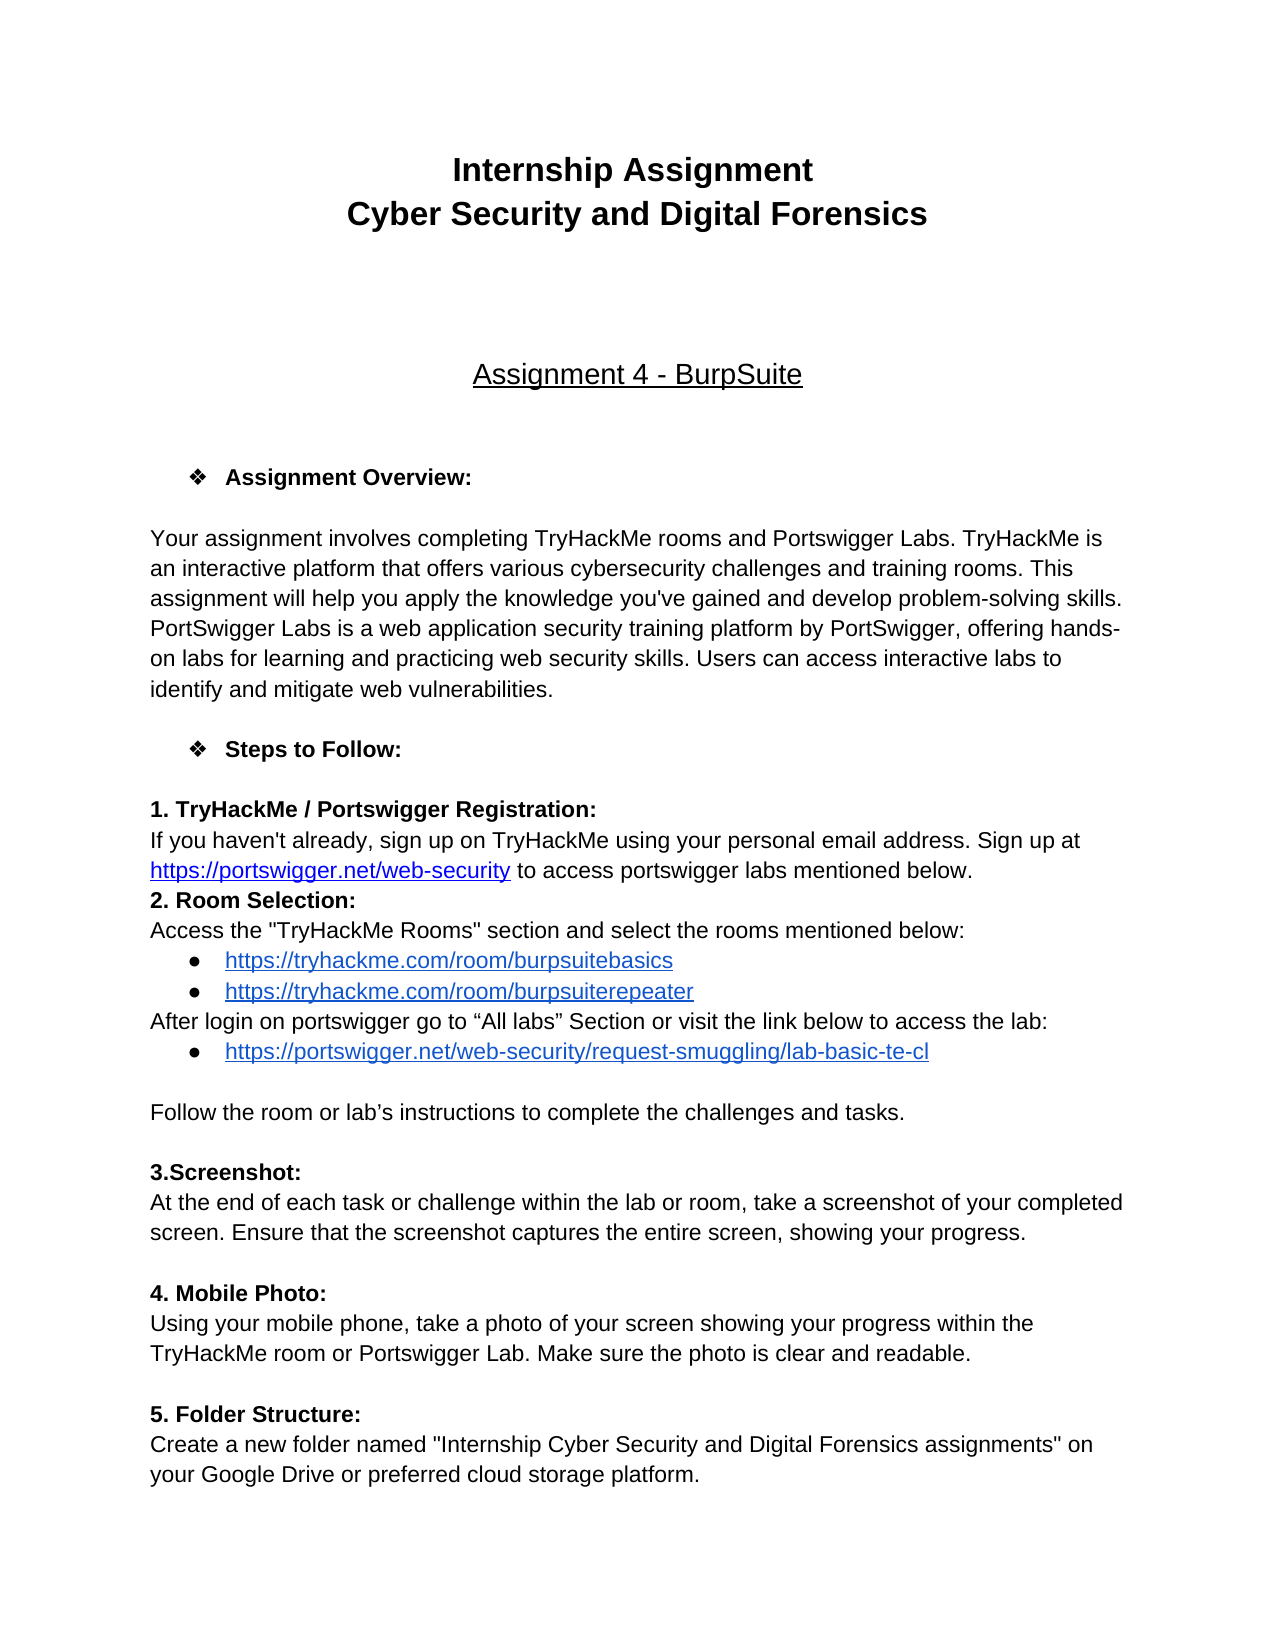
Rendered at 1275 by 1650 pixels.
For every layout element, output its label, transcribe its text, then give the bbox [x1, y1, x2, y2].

text Your assignment involves completing TryHackMe rooms and Portswigger Labs. TryHackMe is an interactive platform that offers various cybersecurity challenges and training rooms. This assignment will help you apply the knowledge you've gained and develop problem-solving skills. PortSwigger Labs is a web application security training platform by PortSwigger, offering hands-on labs for learning and practicing web security skills. Users can access interactive labs to identify and mitigate web vulnerabilities. [150, 524, 1125, 702]
text Assignment 4 - BurpSuite [150, 357, 1125, 390]
list https://portswigger.net/web-security/request-smuggling/lab-basic-te-cl [187, 1038, 1125, 1064]
list Steps to Follow: [187, 736, 1125, 762]
text Internship Assignment Cyber Security and Digital Forensics [150, 150, 1125, 233]
text After login on portswigger go to “All labs” Section or visit the link below to access the lab: [150, 1008, 1125, 1034]
text 1. TryHackMe / Portswigger Registration: If you haven't already, sign up on TryHackMe using your personal email address. Sign up at https://portswigger.net/web-security to access portswigger labs mentioned below. [150, 796, 1125, 883]
list https://tryhackme.com/room/burpsuitebasics [187, 947, 1125, 974]
list https://tryhackme.com/room/burpsuiterepeater [187, 978, 1125, 1004]
text 2. Room Selection: [150, 887, 1125, 913]
text 5. Folder Structure: Create a new folder named "Internship Cyber Security and Digital Forensics assignments" on your Google Drive or preferred cloud storage platform. [150, 1401, 1125, 1487]
text 3.Screenshot: At the end of each task or challenge within the lab or room, take a screenshot of your completed screen. Ensure that the screenshot captures the entire screen, showing your progress. [150, 1159, 1125, 1246]
list Assignment Overview: [187, 464, 1125, 491]
text Access the "TryHackMe Rooms" section and select the rooms mentioned below: [150, 917, 1125, 944]
text Follow the room or lab’s instructions to complete the challenges and tasks. [150, 1098, 1125, 1125]
text 4. Mobile Photo: Using your mobile phone, take a photo of your screen showing your progress within the TryHackMe room or Portswigger Lab. Make sure the photo is clear and readable. [150, 1280, 1125, 1367]
